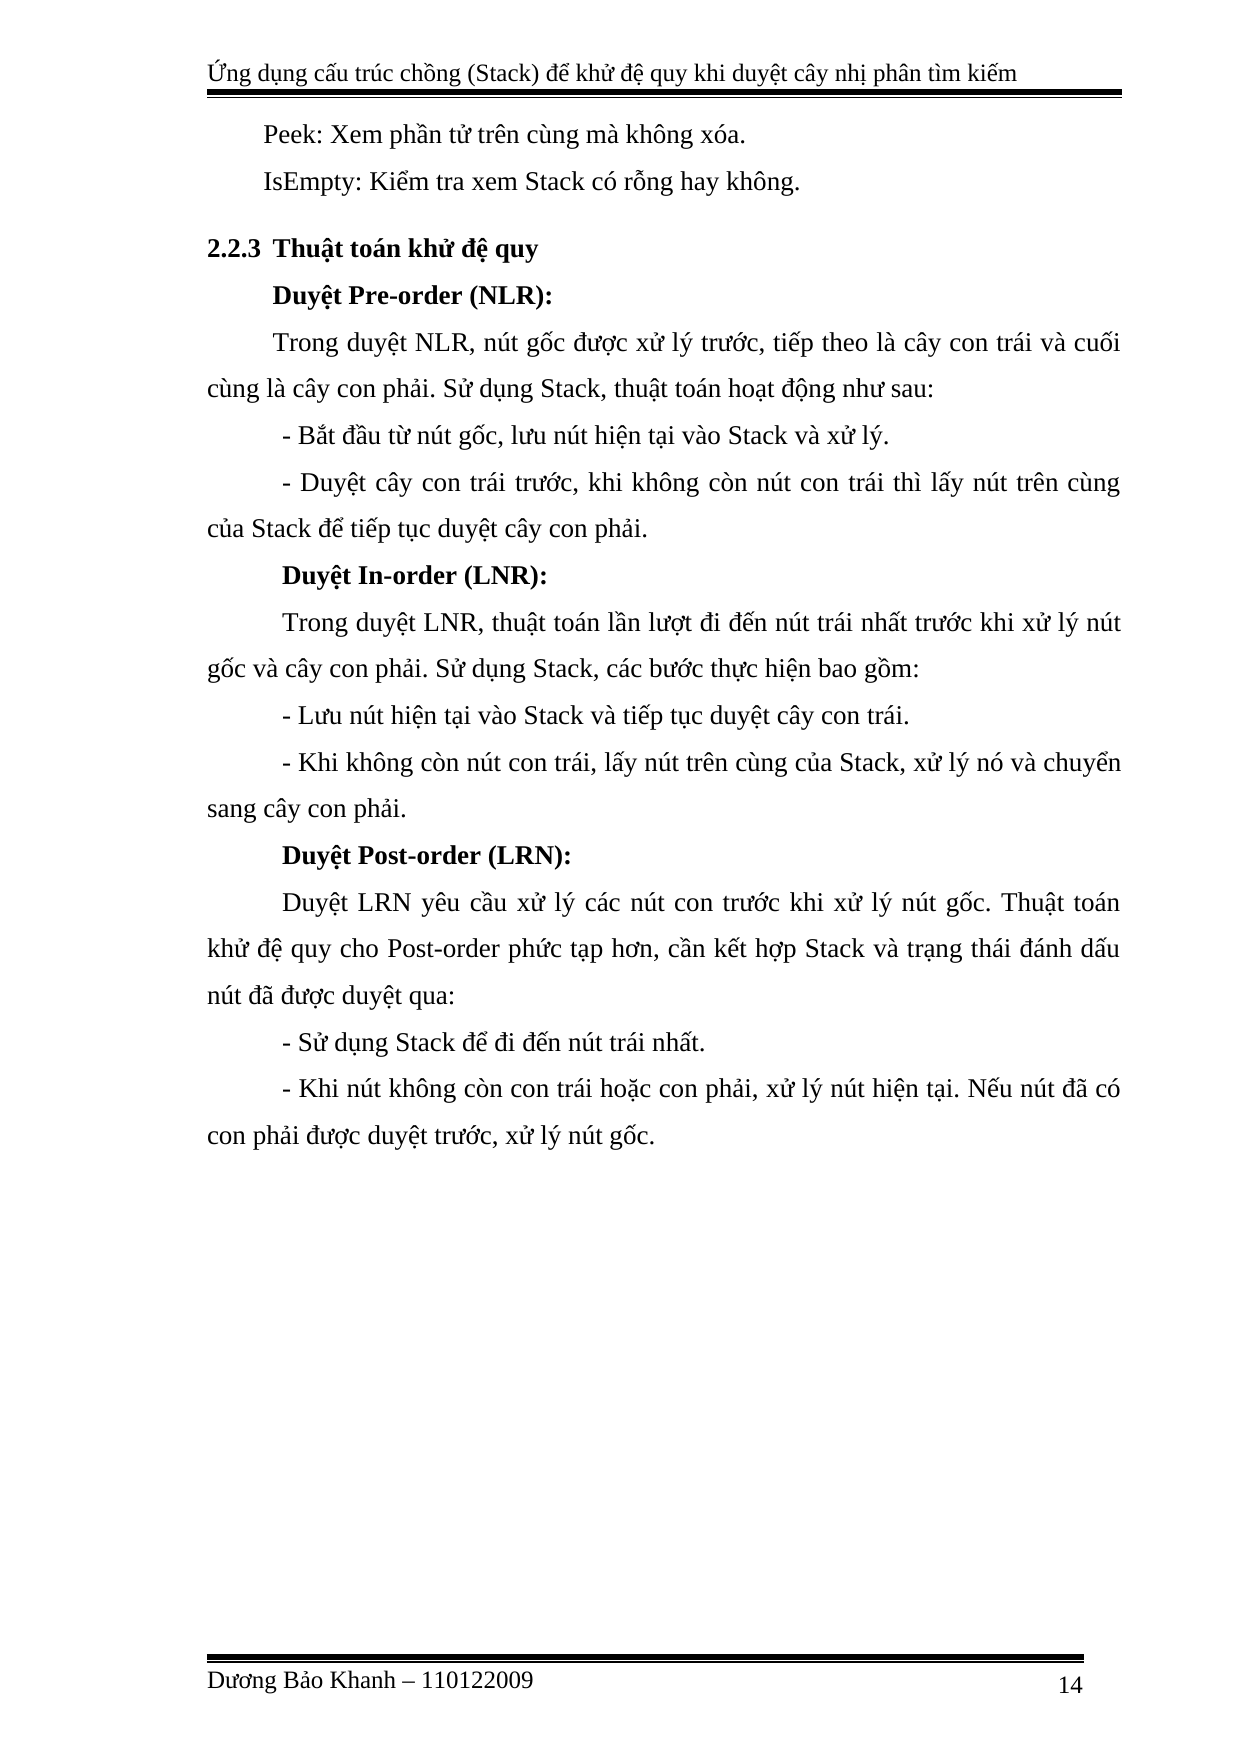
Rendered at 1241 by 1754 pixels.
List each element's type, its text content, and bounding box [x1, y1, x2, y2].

text - Khi không còn nút con trái, lấy nút trên cùng của Stack, xử lý nó và chuyển sang cây con phải. [207, 746, 1122, 823]
text Thuật toán khử đệ quy [207, 232, 1122, 263]
text - Bắt đầu từ nút gốc, lưu nút hiện tại vào Stack và xử lý. [207, 419, 1122, 450]
text - Khi nút không còn con trái hoặc con phải, xử lý nút hiện tại. Nếu nút đã có con phải được duyệt trước, xử lý nút gốc. [207, 1072, 1122, 1150]
text Duyệt In-order (LNR): [207, 559, 1122, 590]
text - Duyệt cây con trái trước, khi không còn nút con trái thì lấy nút trên cùng của Stack để tiếp tục duyệt cây con phải. [207, 466, 1122, 543]
text - Lưu nút hiện tại vào Stack và tiếp tục duyệt cây con trái. [207, 699, 1122, 730]
text - Sử dụng Stack để đi đến nút trái nhất. [207, 1026, 1122, 1057]
text Trong duyệt LNR, thuật toán lần lượt đi đến nút trái nhất trước khi xử lý nút gốc và cây con phải. Sử dụng Stack, các bước thực hiện bao gồm: [207, 606, 1122, 683]
text Peek: Xem phần tử trên cùng mà không xóa. [207, 118, 1122, 149]
text Trong duyệt NLR, nút gốc được xử lý trước, tiếp theo là cây con trái và cuối cùng là cây con phải. Sử dụng Stack, thuật toán hoạt động như sau: [207, 326, 1122, 403]
text Duyệt Post-order (LRN): [207, 839, 1122, 870]
text IsEmpty: Kiểm tra xem Stack có rỗng hay không. [207, 165, 1122, 196]
text Duyệt Pre-order (NLR): [207, 279, 1122, 310]
text Duyệt LRN yêu cầu xử lý các nút con trước khi xử lý nút gốc. Thuật toán khử đệ quy cho Post-order phức tạp hơn, cần kết hợp Stack và trạng thái đánh dấu nút đã được duyệt qua: [207, 886, 1122, 1010]
